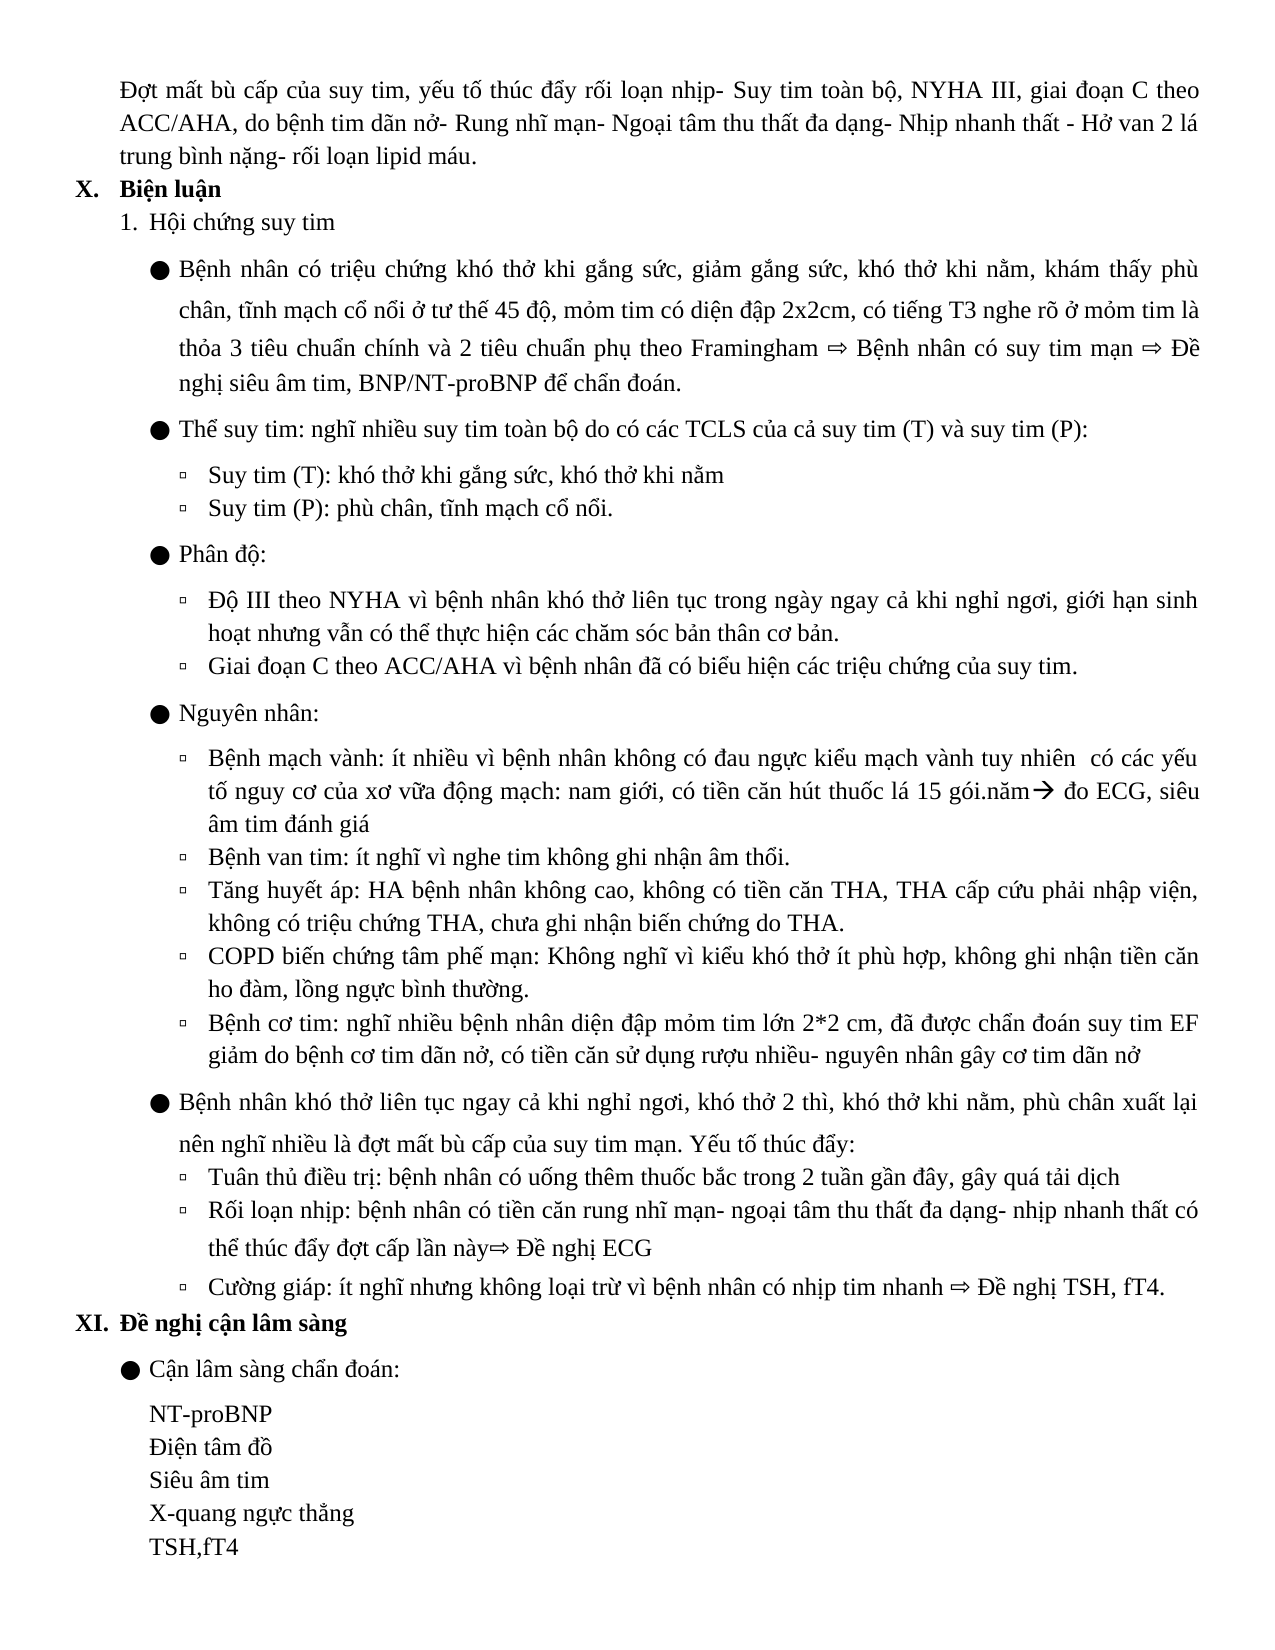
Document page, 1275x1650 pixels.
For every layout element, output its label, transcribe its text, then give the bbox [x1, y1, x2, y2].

list Bệnh nhân khó thở liên tục ngay cả khi nghỉ ngơi, khó thở 2 thì, khó thở khi nằm, phù chân xuất lại nên nghĩ nhiều là đợt mất bù cấp của suy tim mạn. Yếu tố thúc đẩy: [149, 1074, 1200, 1158]
text Siêu âm tim [149, 1466, 1200, 1494]
list Rối loạn nhịp: bệnh nhân có tiền căn rung nhĩ mạn- ngoại tâm thu thất đa dạng- nhịp nhanh thất có thể thúc đẩy đợt cấp lần này⇨ Đề nghị ECG [178, 1195, 1200, 1263]
list Cường giáp: ít nghĩ nhưng không loại trừ vì bệnh nhân có nhịp tim nhanh ⇨ Đề nghị TSH, fT4. [178, 1268, 1200, 1302]
text NT-proBNP [149, 1399, 1200, 1428]
list Suy tim (P): phù chân, tĩnh mạch cổ nổi. [178, 493, 1200, 522]
list Bệnh cơ tim: nghĩ nhiều bệnh nhân diện đập mỏm tim lớn 2*2 cm, đã được chẩn đoán suy tim EF giảm do bệnh cơ tim dãn nở, có tiền căn sử dụng rượu nhiều- nguyên nhân gây cơ tim dãn nở [178, 1007, 1200, 1069]
list Suy tim (T): khó thở khi gắng sức, khó thở khi nằm [178, 460, 1200, 488]
list Bệnh van tim: ít nghĩ vì nghe tim không ghi nhận âm thổi. [178, 842, 1200, 871]
text Đợt mất bù cấp của suy tim, yếu tố thúc đẩy rối loạn nhịp- Suy tim toàn bộ, NYHA III, giai đoạn C theo ACC/AHA, do bệnh tim dãn nở- Rung nhĩ mạn- Ngoại tâm thu thất đa dạng- Nhịp nhanh thất - Hở van 2 lá trung bình nặng- rối loạn lipid máu. [119, 75, 1200, 170]
list Bệnh nhân có triệu chứng khó thở khi gắng sức, giảm gắng sức, khó thở khi nằm, khám thấy phù chân, tĩnh mạch cổ nổi ở tư thế 45 độ, mỏm tim có diện đập 2x2cm, có tiếng T3 nghe rõ ở mỏm tim là thỏa 3 tiêu chuẩn chính và 2 tiêu chuẩn phụ theo Framingham ⇨ Bệnh nhân có suy tim mạn ⇨ Đề nghị siêu âm tim, BNP/NT-proBNP để chẩn đoán. [149, 240, 1200, 397]
list Biện luận [75, 174, 1200, 203]
list Tuân thủ điều trị: bệnh nhân có uống thêm thuốc bắc trong 2 tuần gần đây, gây quá tải dịch [178, 1162, 1200, 1191]
text Điện tâm đồ [149, 1432, 1200, 1461]
list Giai đoạn C theo ACC/AHA vì bệnh nhân đã có biểu hiện các triệu chứng của suy tim. [178, 651, 1200, 680]
list Hội chứng suy tim [119, 207, 1200, 236]
text X-quang ngực thẳng [149, 1498, 1200, 1527]
list Cận lâm sàng chẩn đoán: [119, 1341, 1200, 1392]
list Đề nghị cận lâm sàng [75, 1308, 1200, 1336]
list COPD biến chứng tâm phế mạn: Không nghĩ vì kiểu khó thở ít phù hợp, không ghi nhận tiền căn ho đàm, lồng ngực bình thường. [178, 941, 1200, 1003]
text TSH,fT4 [149, 1532, 1200, 1560]
list Nguyên nhân: [149, 684, 1200, 735]
list Thể suy tim: nghĩ nhiều suy tim toàn bộ do có các TCLS của cả suy tim (T) và suy tim (P): [149, 401, 1200, 452]
list Phân độ: [149, 526, 1200, 577]
list Tăng huyết áp: HA bệnh nhân không cao, không có tiền căn THA, THA cấp cứu phải nhập viện, không có triệu chứng THA, chưa ghi nhận biến chứng do THA. [178, 875, 1200, 937]
list Bệnh mạch vành: ít nhiều vì bệnh nhân không có đau ngực kiểu mạch vành tuy nhiên có các yếu tố nguy cơ của xơ vữa động mạch: nam giới, có tiền căn hút thuốc lá 15 gói.năm đo ECG, siêu âm tim đánh giá [178, 743, 1200, 838]
list Độ III theo NYHA vì bệnh nhân khó thở liên tục trong ngày ngay cả khi nghỉ ngơi, giới hạn sinh hoạt nhưng vẫn có thể thực hiện các chăm sóc bản thân cơ bản. [178, 585, 1200, 647]
